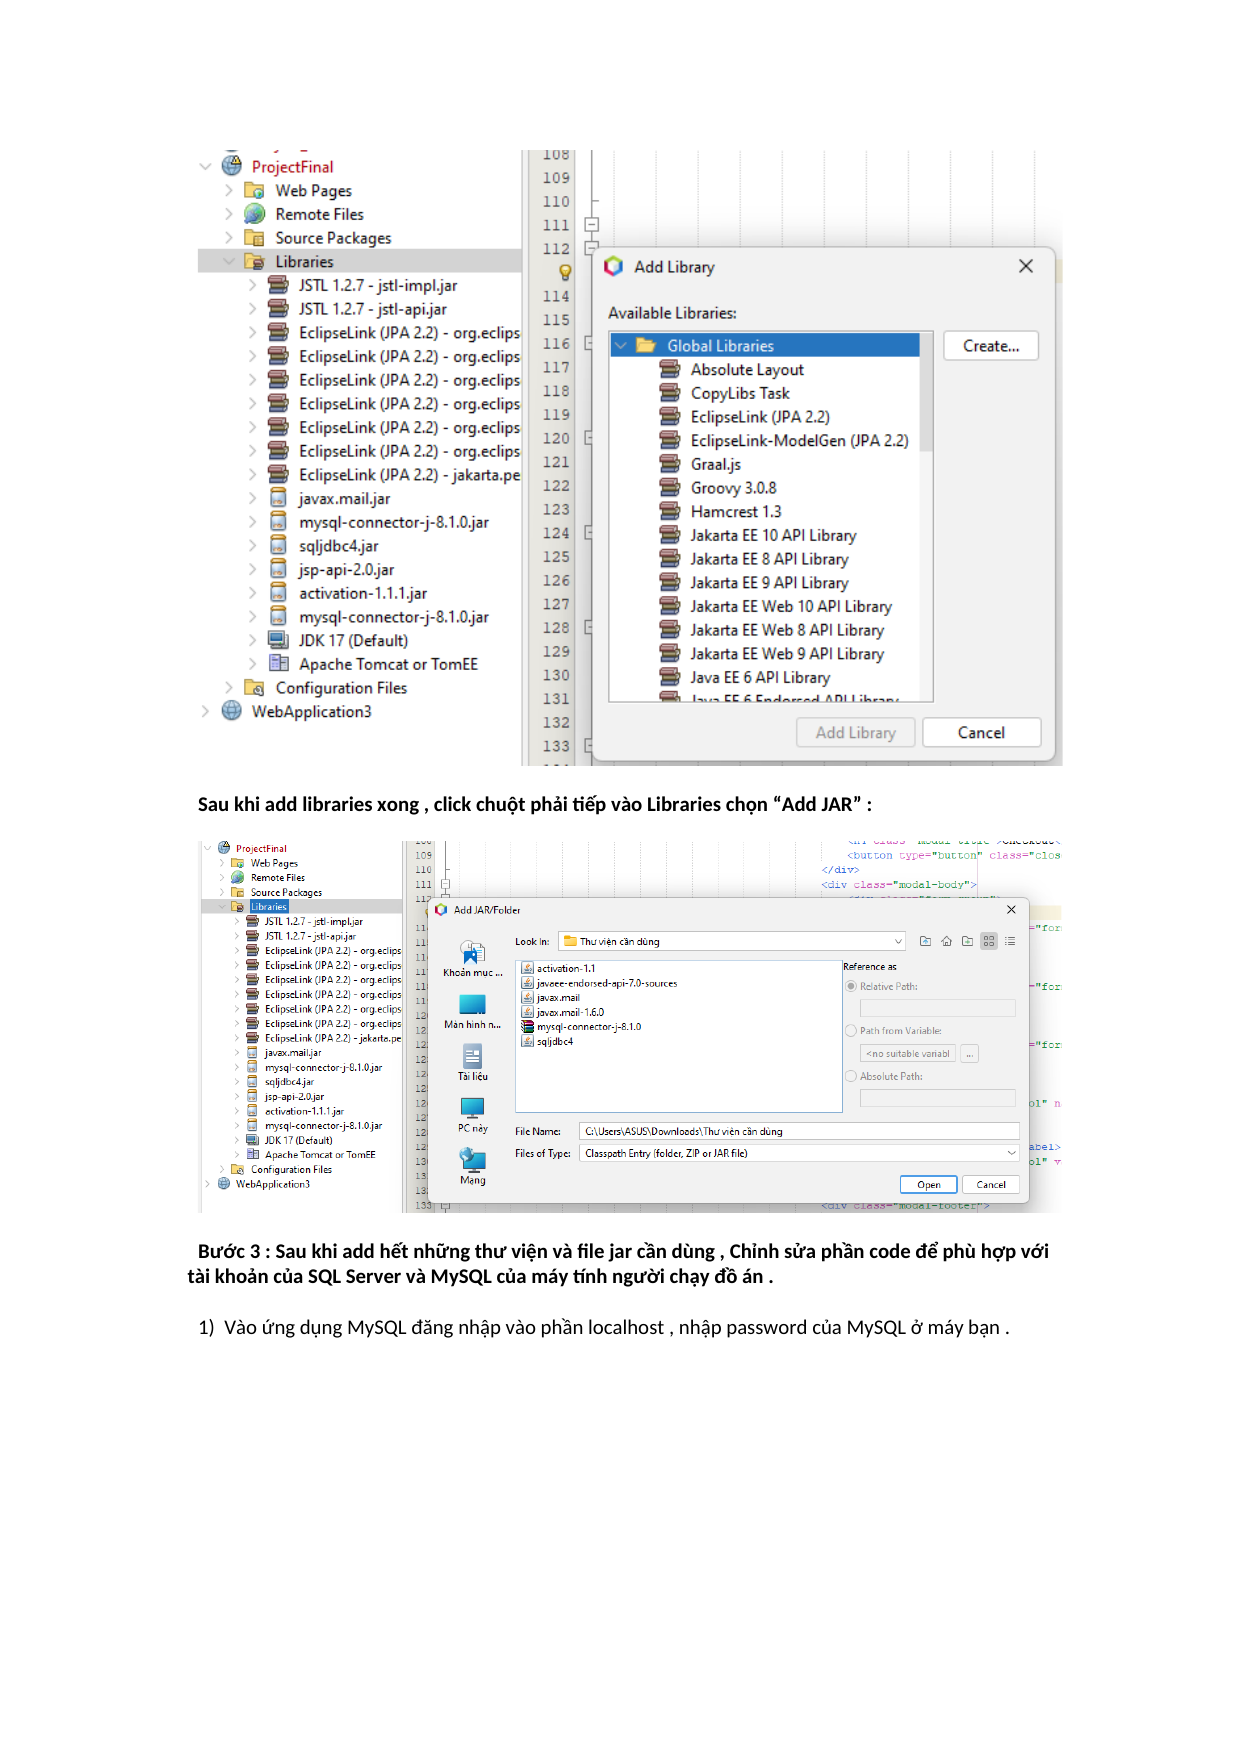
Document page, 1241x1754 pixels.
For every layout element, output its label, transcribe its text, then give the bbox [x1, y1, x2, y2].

picture [197, 150, 1063, 766]
picture [197, 841, 1062, 1213]
list Vào ứng dụng MySQL đăng nhập vào phần localhost , nhập password của MySQL ở máy bạn . [187, 1314, 1053, 1340]
list Bước 3 : Sau khi add hết những thư viện và file jar cần dùng , Chỉnh sửa phần code để phù hợp với tài khoản của SQL Server và MySQL của máy tính người chạy đồ án . [187, 1238, 1053, 1289]
list Sau khi add libraries xong , click chuột phải tiếp vào Libraries chọn “Add JAR” : [187, 791, 1053, 816]
